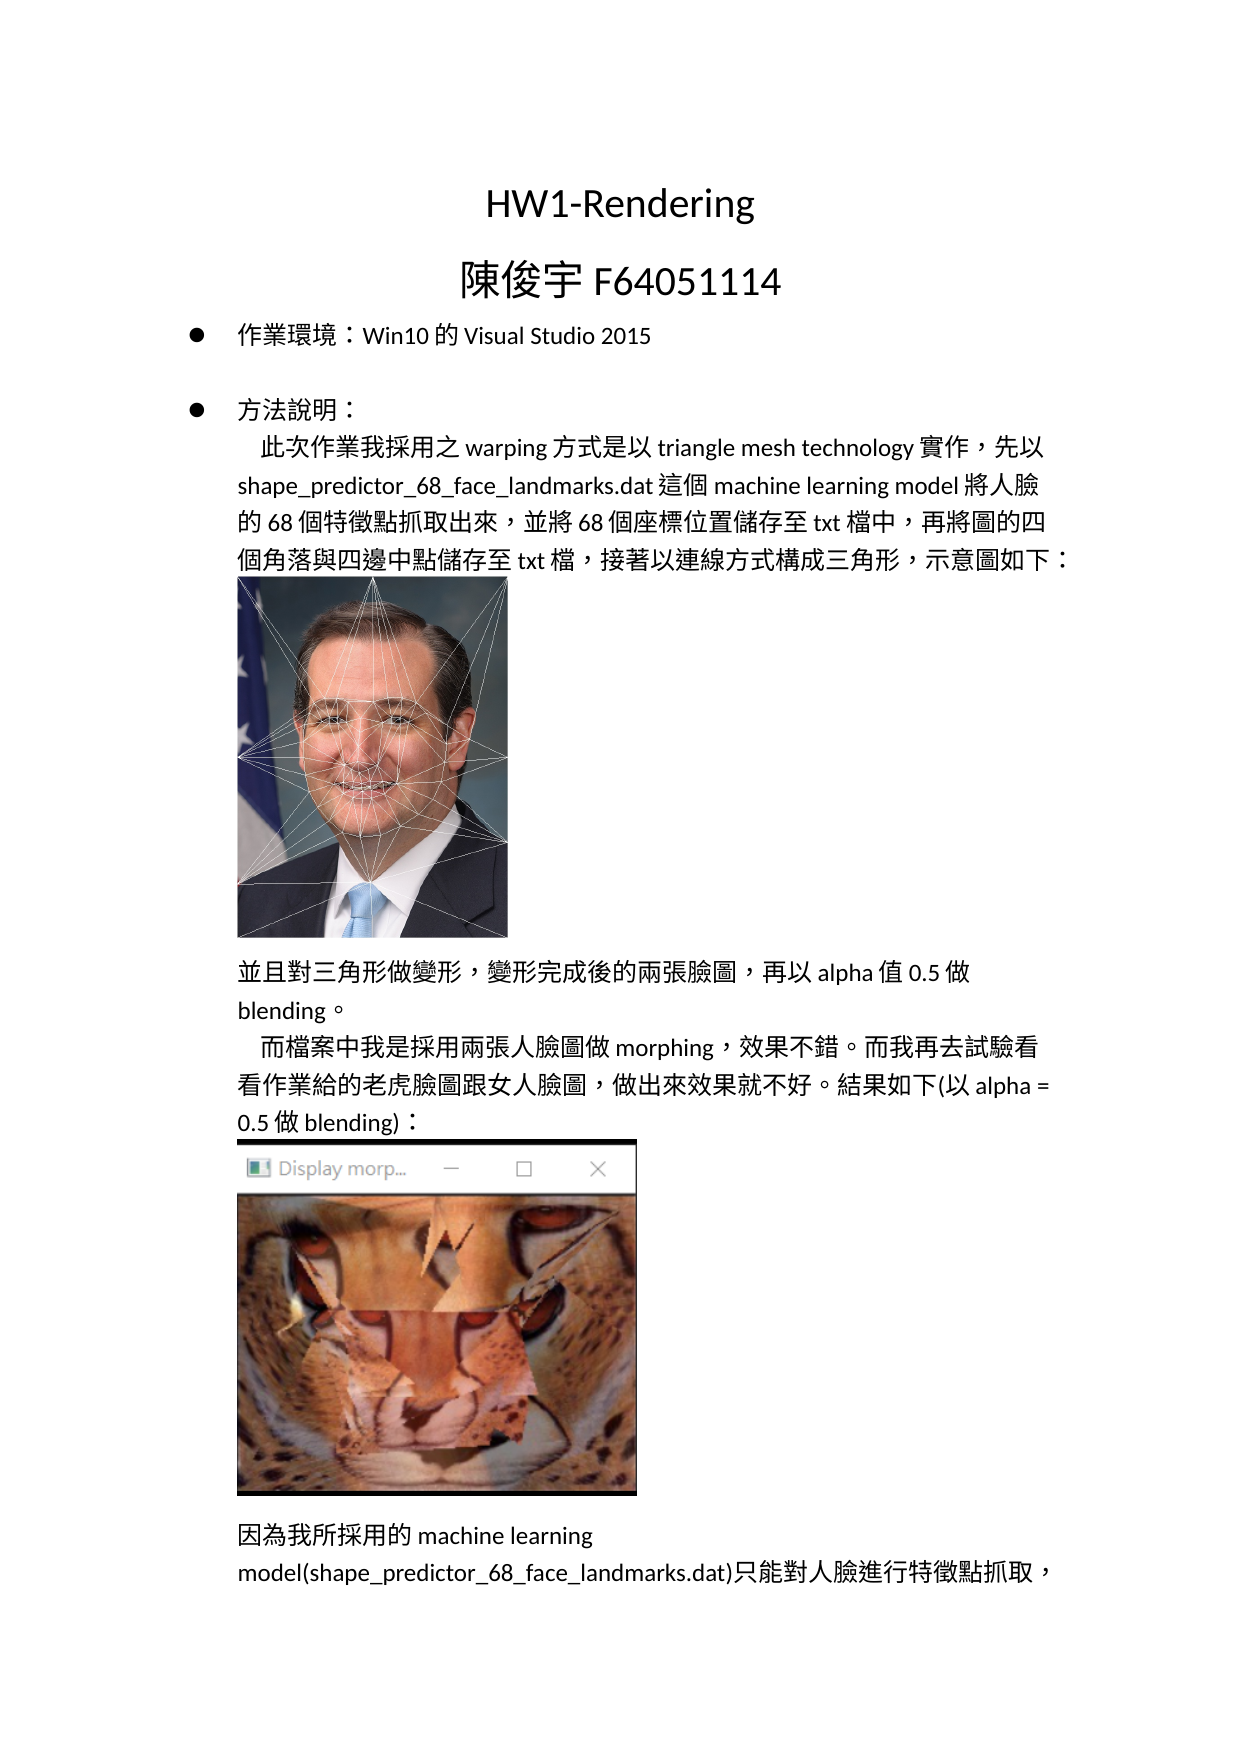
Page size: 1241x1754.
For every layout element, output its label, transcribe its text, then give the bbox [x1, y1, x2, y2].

picture [237, 576, 508, 938]
list 此次作業我採用之warping方式是以triangle mesh technology實作，先以shape_predictor_68_face_landmarks.dat這個machine learning model將人臉的68個特徵點抓取出來，並將68個座標位置儲存至txt檔中，再將圖的四個角落與四邊中點儲存至txt檔，接著以連線方式構成三角形，示意圖如下： [237, 427, 1053, 577]
list 作業環境：Win10的Visual Studio 2015 [187, 314, 1053, 352]
picture [237, 1139, 637, 1496]
list 方法說明： [187, 389, 1053, 427]
list 並且對三角形做變形，變形完成後的兩張臉圖，再以alpha值0.5做blending。 [237, 952, 1053, 1027]
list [237, 1514, 1053, 1589]
text HW1-Rendering [187, 164, 1053, 239]
list 而檔案中我是採用兩張人臉圖做morphing，效果不錯。而我再去試驗看看作業給的老虎臉圖跟女人臉圖，做出來效果就不好。結果如下(以alpha = 0.5做blending)： [237, 1027, 1053, 1139]
text 陳俊宇 F64051114 [187, 239, 1053, 314]
